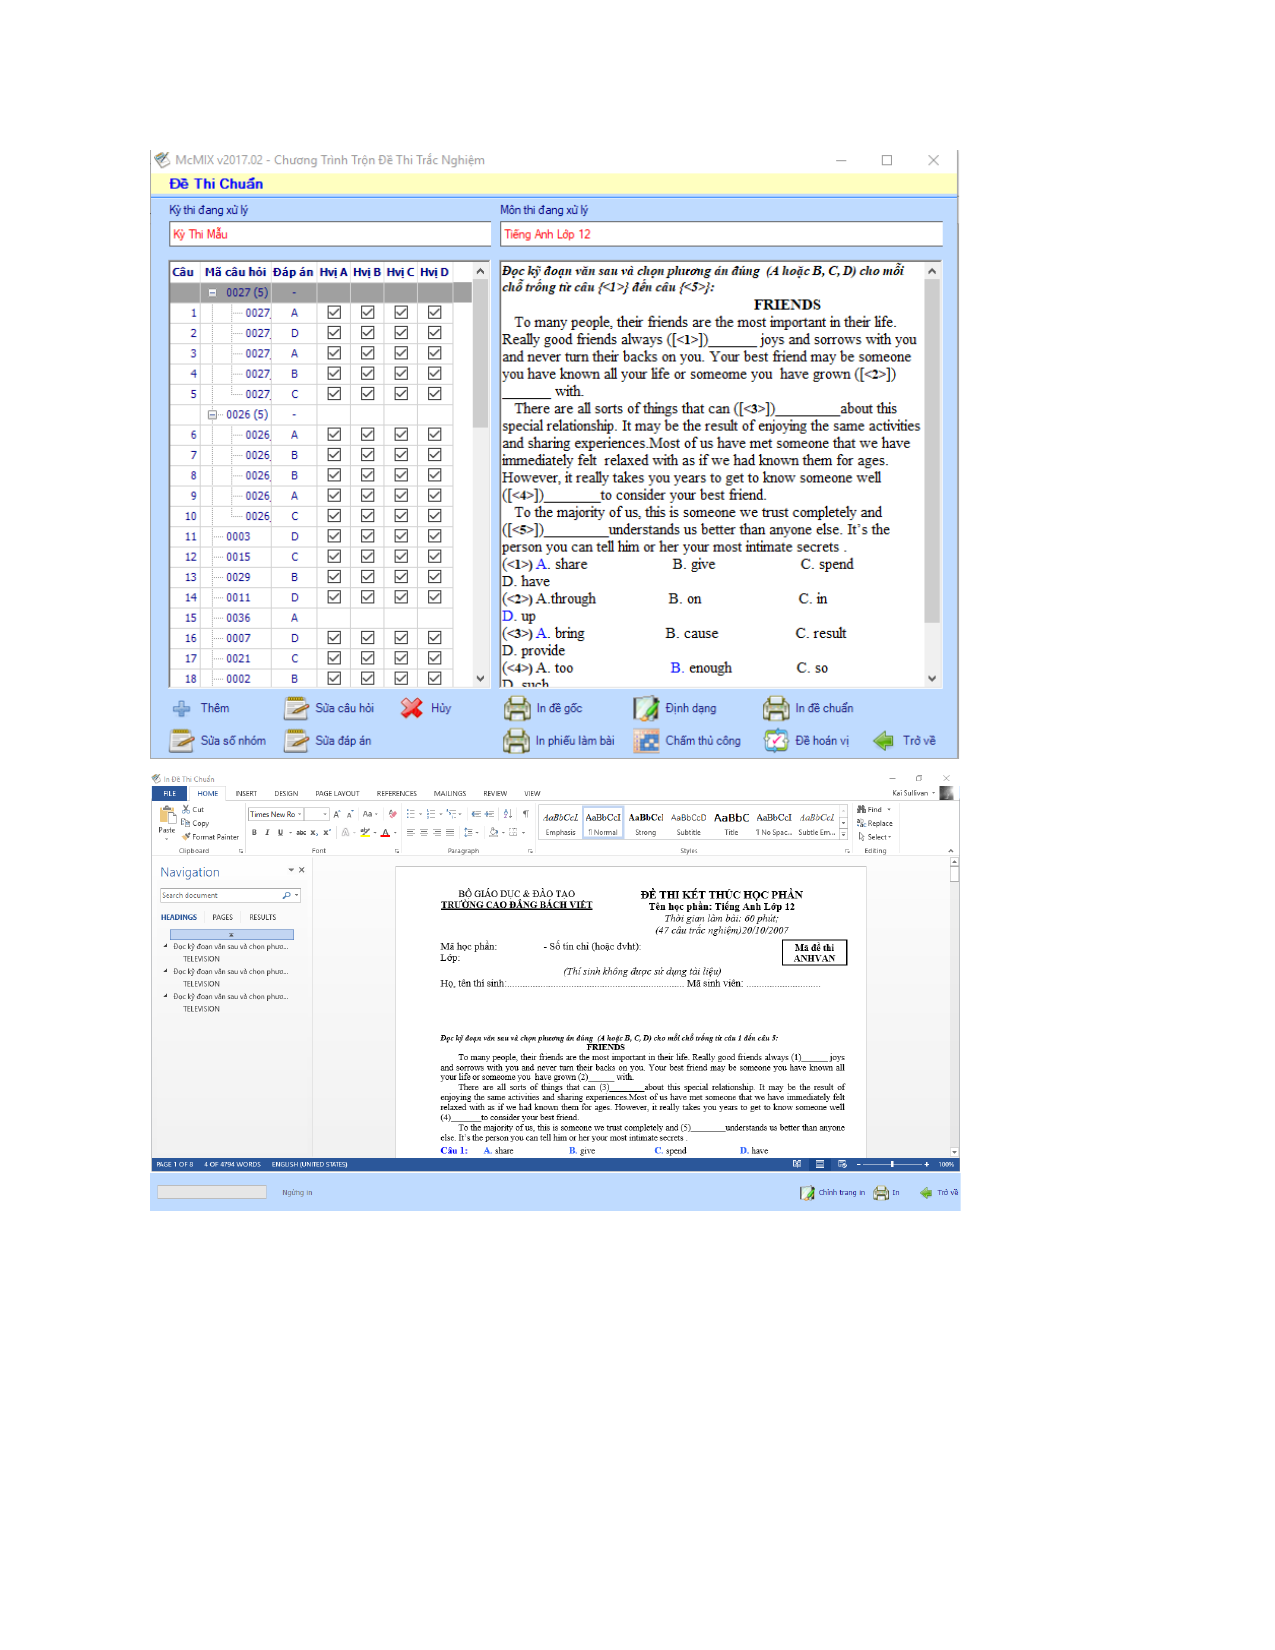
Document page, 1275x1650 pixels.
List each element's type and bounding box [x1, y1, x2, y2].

picture [150, 772, 961, 1211]
picture [150, 150, 960, 759]
